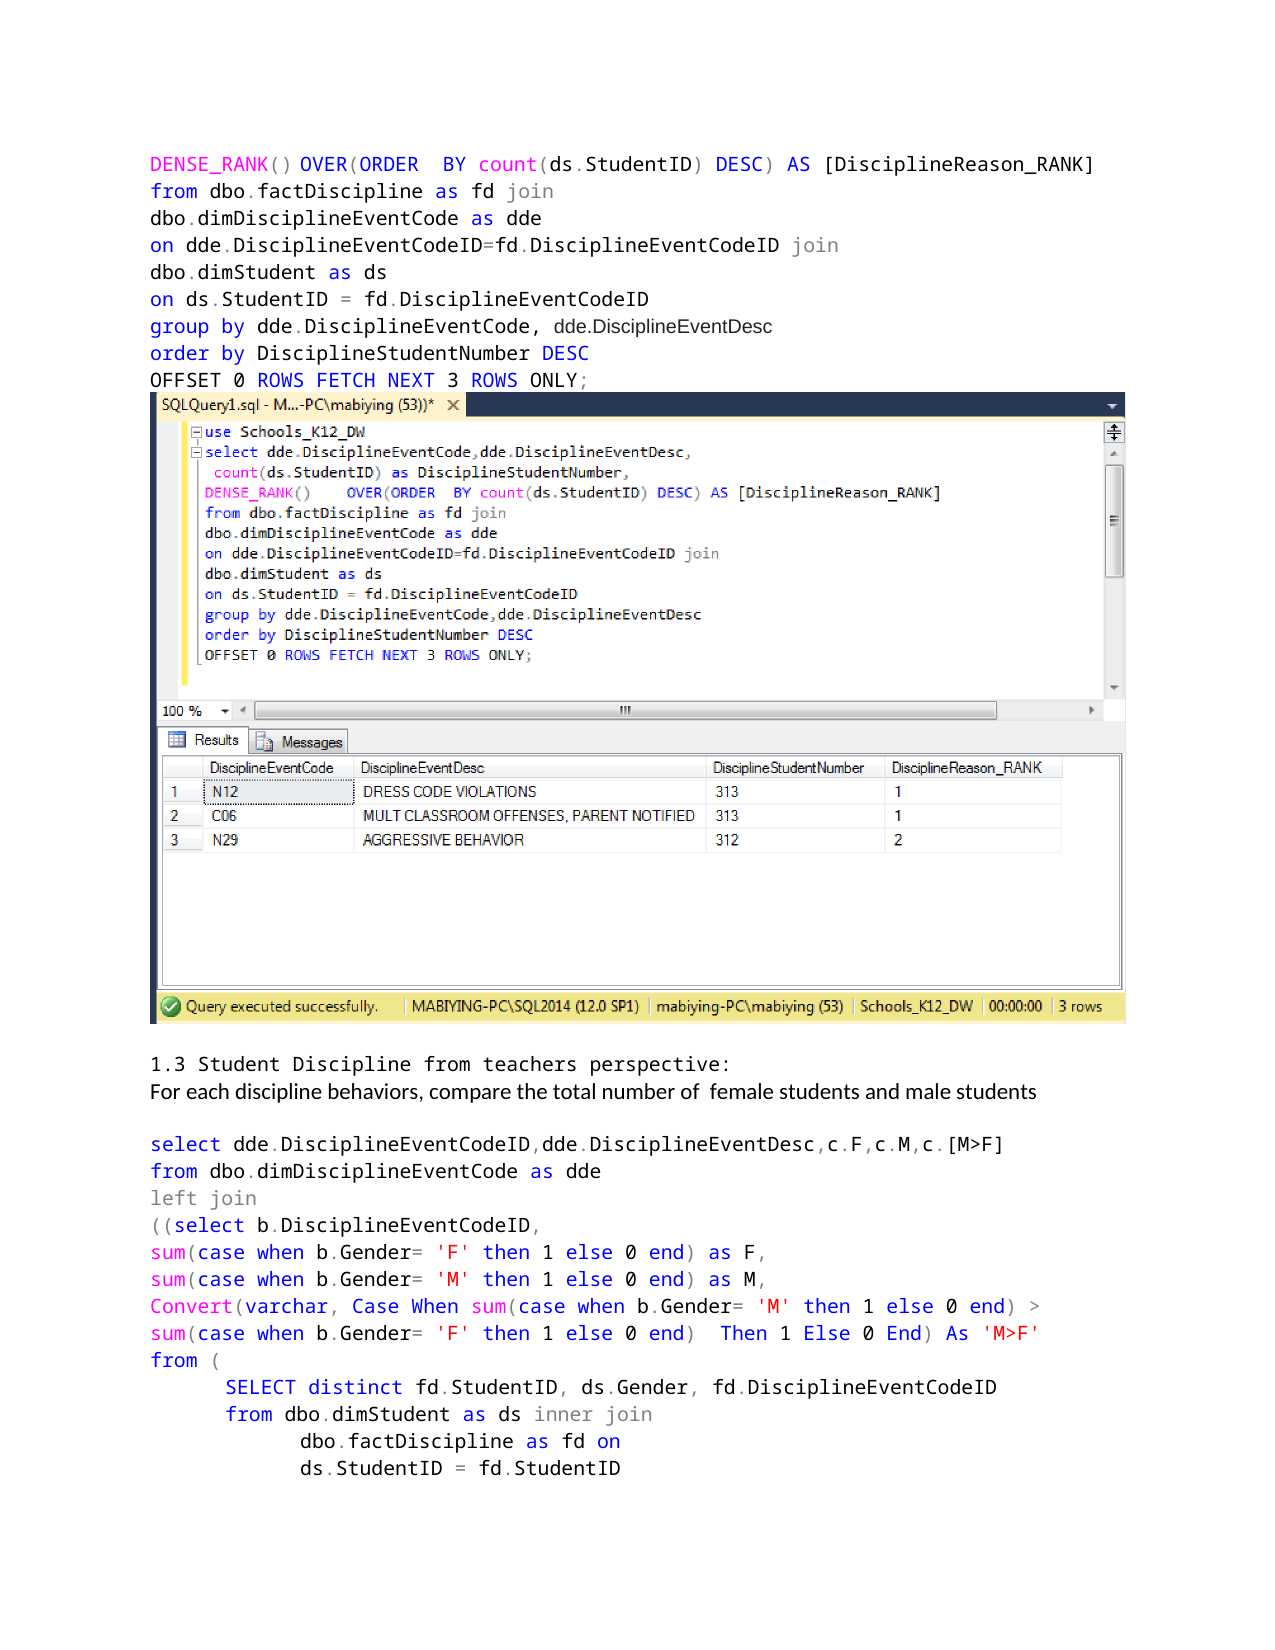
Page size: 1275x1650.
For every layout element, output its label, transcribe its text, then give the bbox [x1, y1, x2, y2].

text 1.3 Student Discipline from teachers perspective: [150, 1051, 1125, 1077]
text group by dde.DisciplineEventCode, dde.DisciplineEventDesc [150, 312, 1125, 339]
text dbo.factDiscipline as fd on [150, 1427, 1125, 1454]
text on ds.StudentID = fd.DisciplineEventCodeID [150, 285, 1125, 312]
text sum(case when b.Gender= 'F' then 1 else 0 end) Then 1 Else 0 End) As 'M>F' [150, 1319, 1125, 1346]
text Convert(varchar, Case When sum(case when b.Gender= 'M' then 1 else 0 end) > [150, 1292, 1125, 1319]
text dbo.dimStudent as ds [150, 258, 1125, 285]
text select dde.DisciplineEventCodeID,dde.DisciplineEventDesc,c.F,c.M,c.[M>F] [150, 1131, 1125, 1157]
text from dbo.dimStudent as ds inner join [150, 1400, 1125, 1427]
text sum(case when b.Gender= 'F' then 1 else 0 end) as F, [150, 1238, 1125, 1265]
text SELECT distinct fd.StudentID, ds.Gender, fd.DisciplineEventCodeID [150, 1373, 1125, 1400]
text dbo.dimDisciplineEventCode as dde [150, 204, 1125, 231]
text from ( [150, 1346, 1125, 1373]
picture [150, 392, 1125, 1024]
text left join [150, 1184, 1125, 1211]
text on dde.DisciplineEventCodeID=fd.DisciplineEventCodeID join [150, 231, 1125, 258]
text For each discipline behaviors, compare the total number of female students and male students [150, 1077, 1125, 1106]
text from dbo.factDiscipline as fd join [150, 177, 1125, 204]
text from dbo.dimDisciplineEventCode as dde [150, 1157, 1125, 1184]
text ((select b.DisciplineEventCodeID, [150, 1211, 1125, 1238]
text ds.StudentID = fd.StudentID [150, 1454, 1125, 1481]
text sum(case when b.Gender= 'M' then 1 else 0 end) as M, [150, 1265, 1125, 1292]
text OFFSET 0 ROWS FETCH NEXT 3 ROWS ONLY; [150, 366, 1125, 392]
text order by DisciplineStudentNumber DESC [150, 339, 1125, 366]
text DENSE_RANK() OVER(ORDER BY count(ds.StudentID) DESC) AS [DisciplineReason_RANK] [150, 150, 1125, 177]
